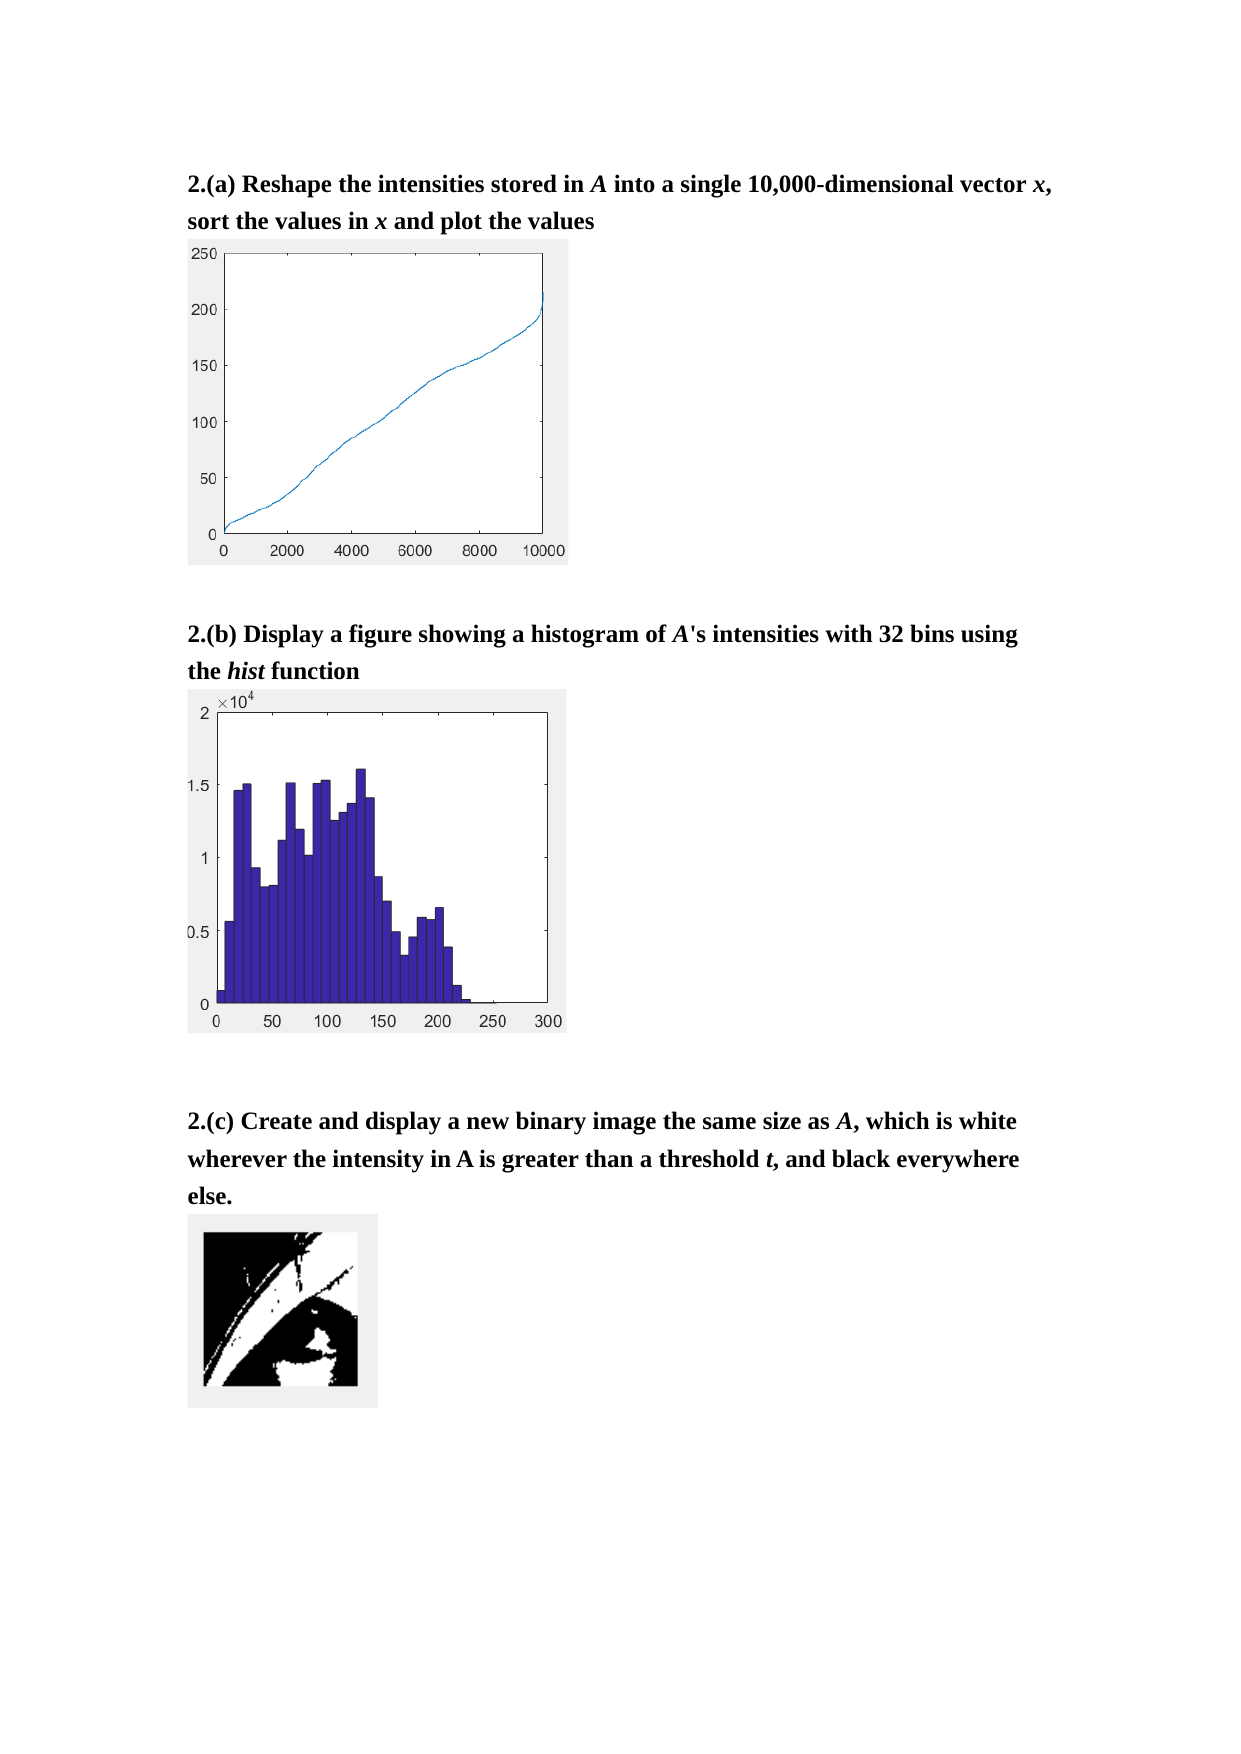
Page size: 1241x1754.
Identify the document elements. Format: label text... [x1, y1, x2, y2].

picture [187, 1214, 378, 1408]
text 2.(a) Reshape the intensities stored in A into a single 10,000-dimensional vector x, sort the values in x and plot the values [187, 164, 1053, 239]
picture [187, 689, 567, 1033]
picture [187, 239, 569, 565]
text 2.(b) Display a figure showing a histogram of A's intensities with 32 bins using the hist function [187, 614, 1053, 689]
text 2.(c) Create and display a new binary image the same size as A, which is white wherever the intensity in A is greater than a threshold t, and black everywhere else. [187, 1102, 1053, 1214]
